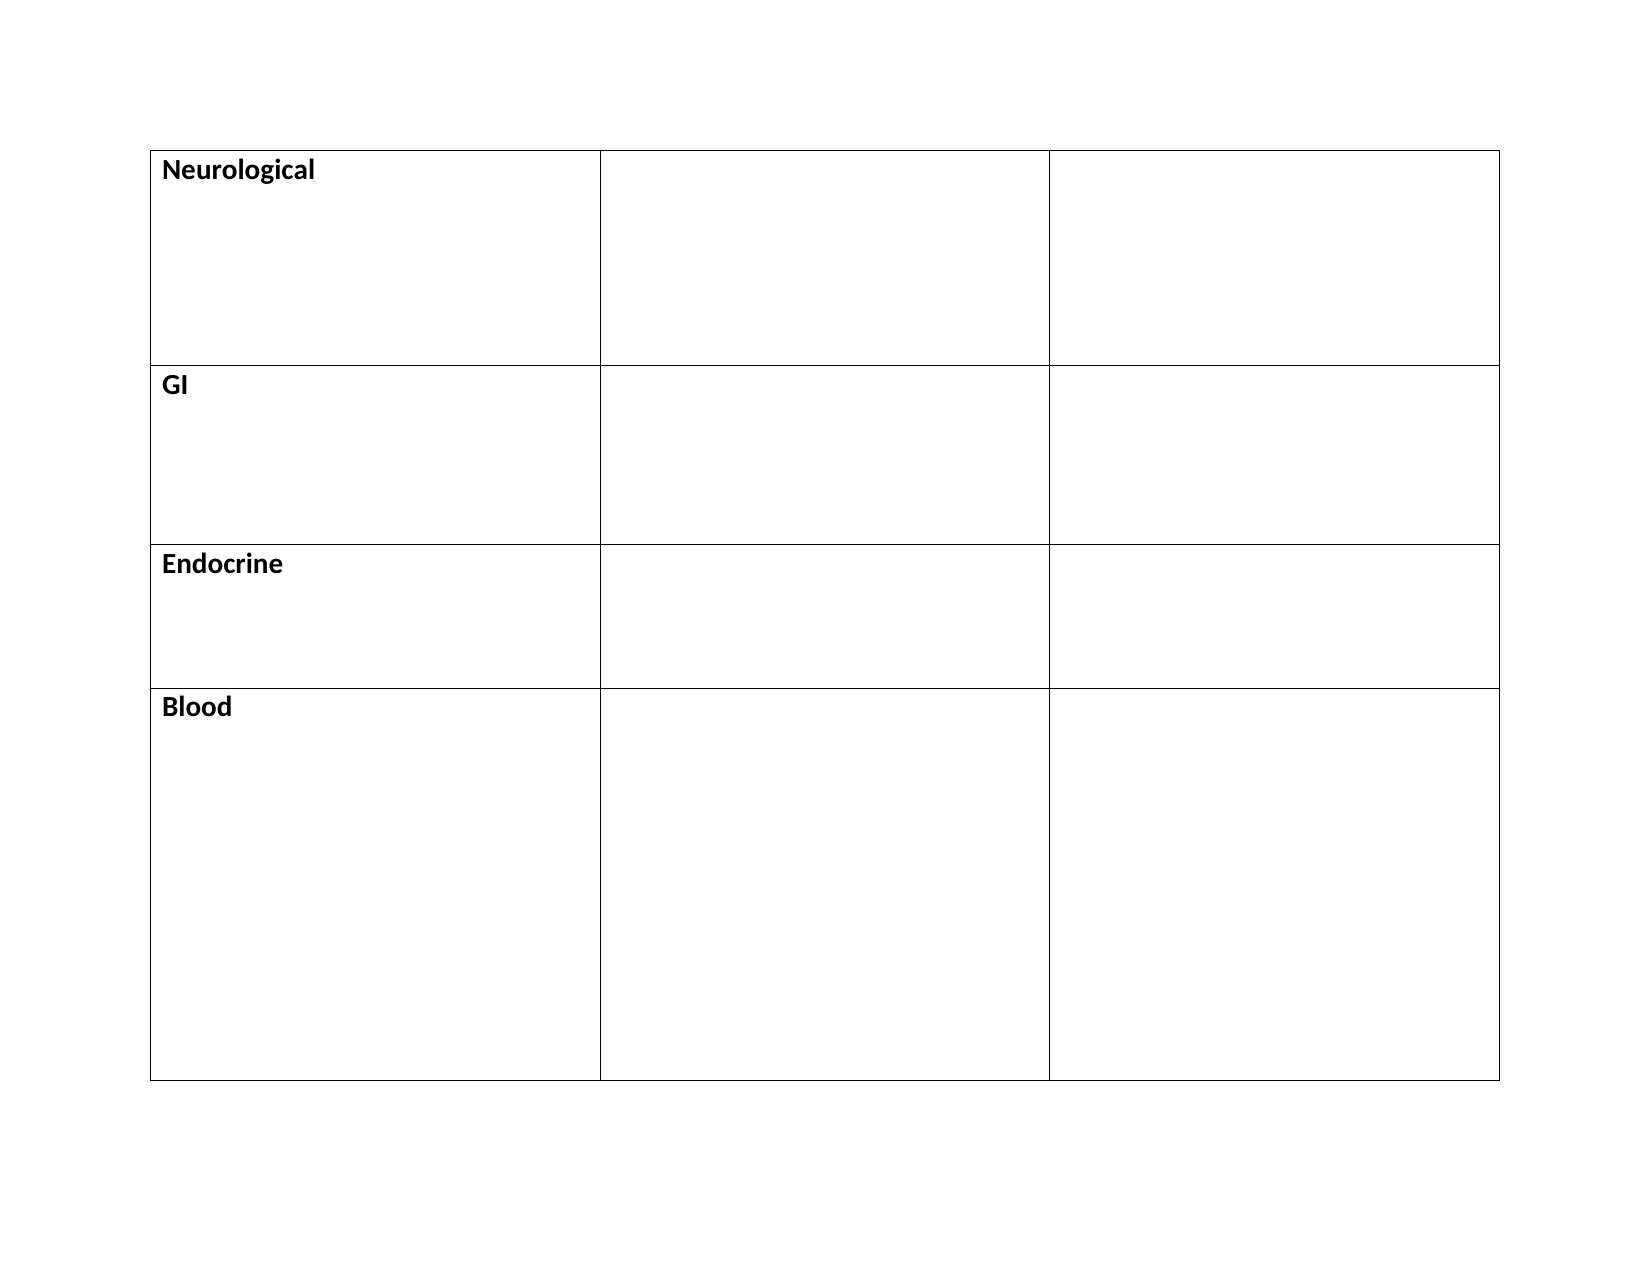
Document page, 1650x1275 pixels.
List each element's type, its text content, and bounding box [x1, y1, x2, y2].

table_cell [1050, 366, 1499, 544]
table_cell [1050, 151, 1499, 365]
table_cell [601, 689, 1049, 1080]
table_cell [601, 545, 1049, 687]
table_cell Blood [151, 689, 600, 1080]
table_cell Neurological [151, 151, 600, 365]
table_cell [601, 151, 1049, 365]
table_cell GI [151, 366, 600, 544]
table_cell [601, 366, 1049, 544]
table_cell [1050, 689, 1499, 1080]
table_cell Endocrine [151, 545, 600, 687]
table_cell [1050, 545, 1499, 687]
